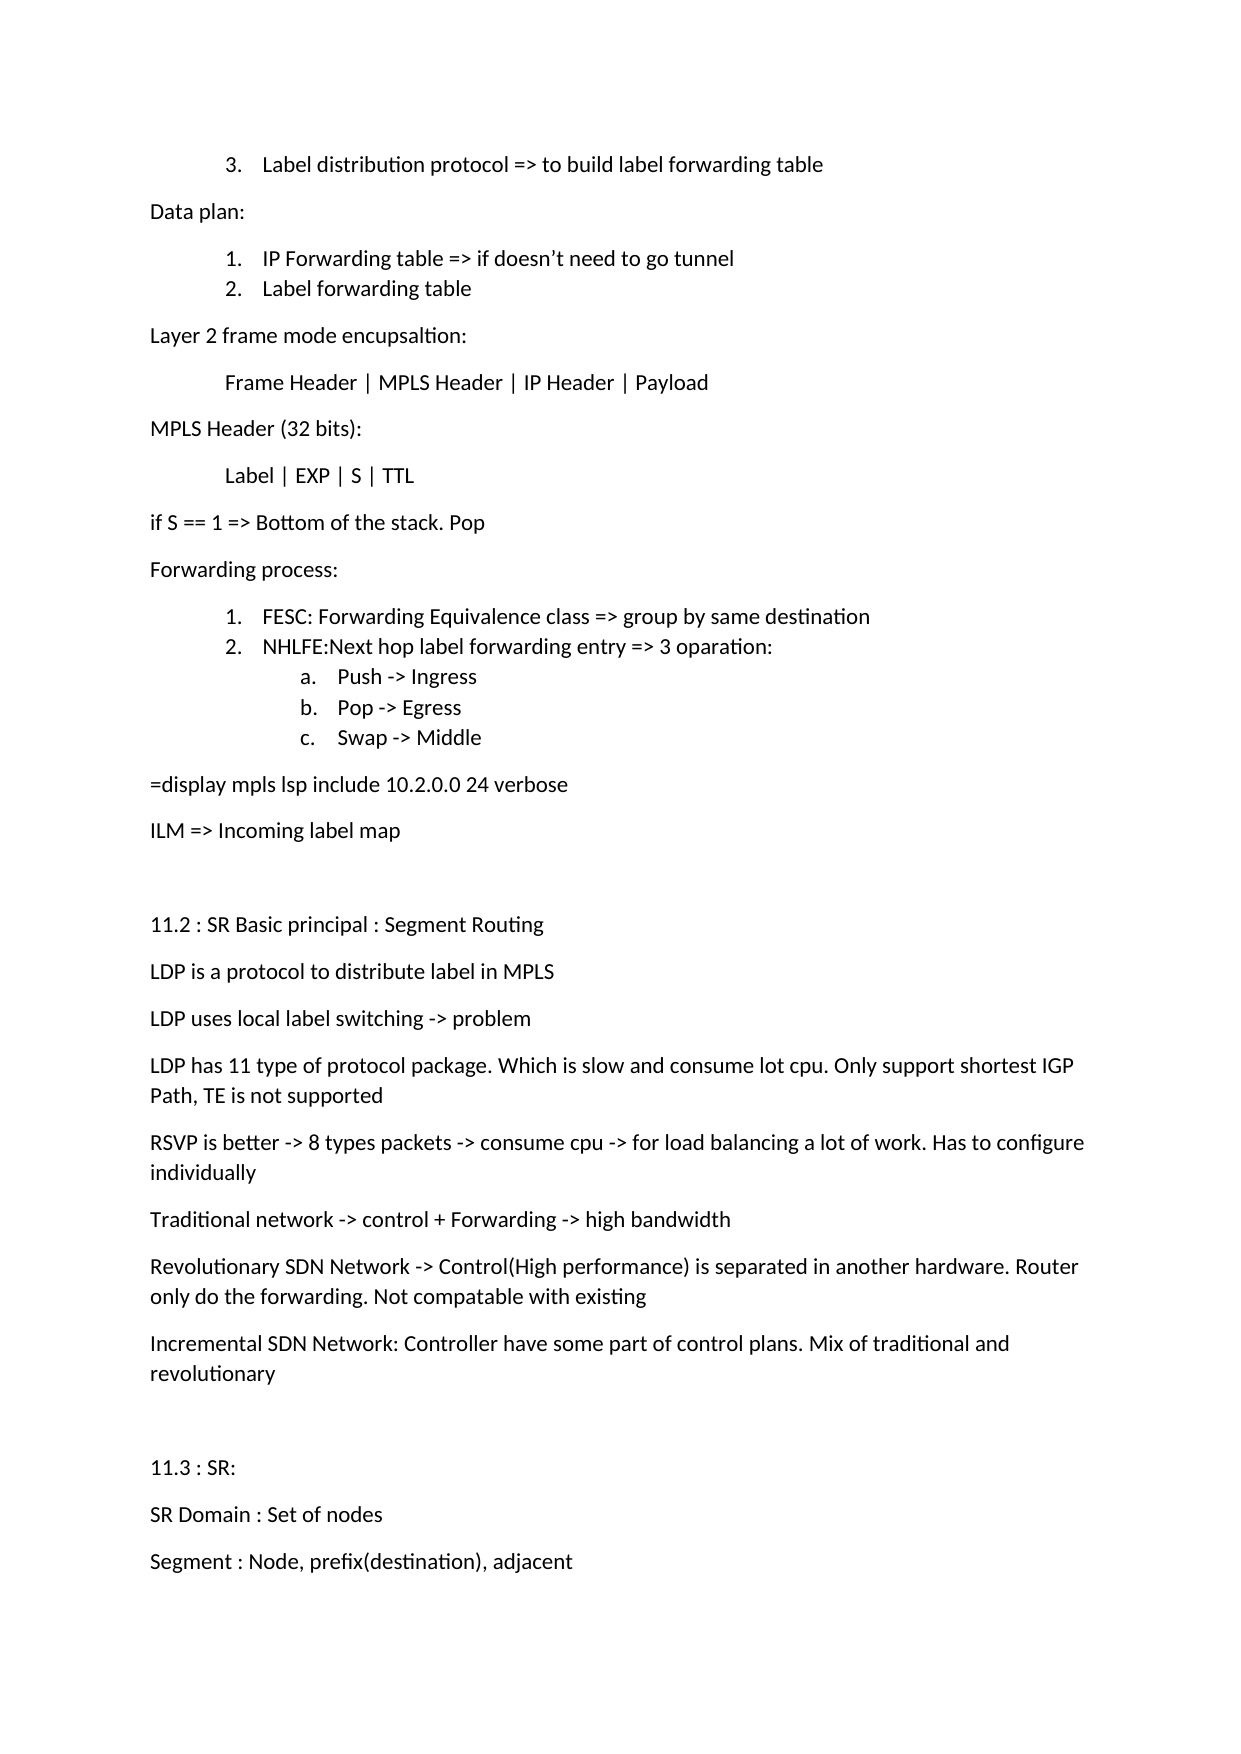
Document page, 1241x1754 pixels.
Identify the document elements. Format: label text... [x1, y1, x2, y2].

text Data plan: [150, 197, 1090, 225]
text Revolutionary SDN Network -> Control(High performance) is separated in another hardware. Router only do the forwarding. Not compatable with existing [150, 1252, 1090, 1310]
text Incremental SDN Network: Controller have some part of control plans. Mix of traditional and revolutionary [150, 1329, 1090, 1387]
list Label distribution protocol => to build label forwarding table [225, 150, 1090, 178]
list IP Forwarding table => if doesn’t need to go tunnel [225, 244, 1090, 272]
list Label forwarding table [225, 274, 1090, 302]
text SR Domain : Set of nodes [150, 1500, 1090, 1528]
list Pop -> Egress [300, 693, 1090, 721]
list NHLFE:Next hop label forwarding entry => 3 oparation: [225, 632, 1090, 660]
text Traditional network -> control + Forwarding -> high bandwidth [150, 1205, 1090, 1233]
text 11.2 : SR Basic principal : Segment Routing [150, 910, 1090, 938]
text if S == 1 => Bottom of the stack. Pop [150, 508, 1090, 536]
list Push -> Ingress [300, 662, 1090, 691]
text Forwarding process: [150, 555, 1090, 583]
text LDP is a protocol to distribute label in MPLS [150, 957, 1090, 985]
text Label | EXP | S | TTL [150, 461, 1090, 489]
text LDP has 11 type of protocol package. Which is slow and consume lot cpu. Only support shortest IGP Path, TE is not supported [150, 1051, 1090, 1109]
text Layer 2 frame mode encupsaltion: [150, 321, 1090, 349]
text Segment : Node, prefix(destination), adjacent [150, 1547, 1090, 1575]
list FESC: Forwarding Equivalence class => group by same destination [225, 602, 1090, 630]
text Frame Header | MPLS Header | IP Header | Payload [150, 368, 1090, 396]
text ILM => Incoming label map [150, 817, 1090, 845]
text MPLS Header (32 bits): [150, 414, 1090, 443]
text RSVP is better -> 8 types packets -> consume cpu -> for load balancing a lot of work. Has to configure individually [150, 1128, 1090, 1186]
text LDP uses local label switching -> problem [150, 1004, 1090, 1032]
text =display mpls lsp include 10.2.0.0 24 verbose [150, 770, 1090, 798]
list Swap -> Middle [300, 723, 1090, 751]
text 11.3 : SR: [150, 1453, 1090, 1481]
